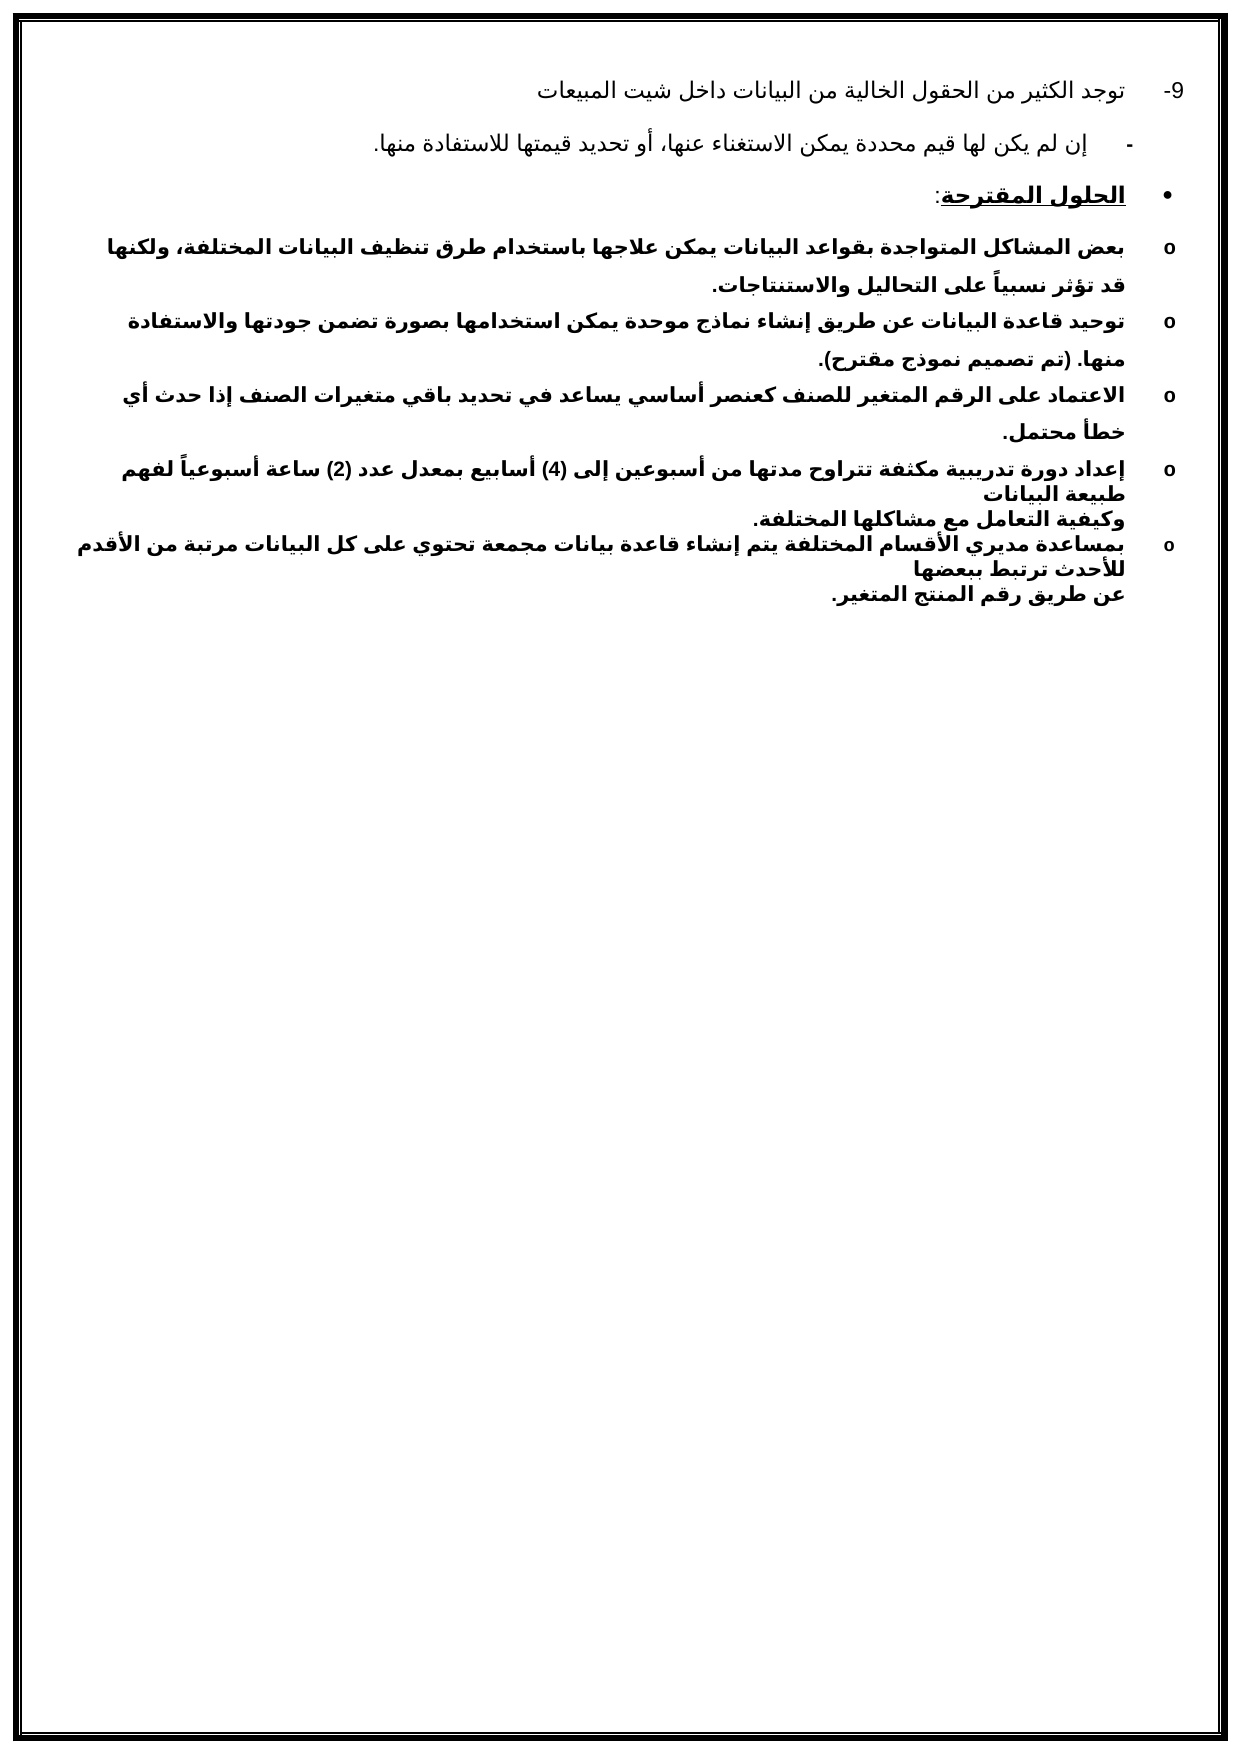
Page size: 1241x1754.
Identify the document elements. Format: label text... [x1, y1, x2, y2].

list الحلول المقترحة: [77, 182, 1163, 208]
list الاعتماد على الرقم المتغير للصنف كعنصر أساسي يساعد في تحديد باقي متغيرات الصنف إذا حدث أي خطأ محتمل. [77, 382, 1163, 444]
list بعض المشاكل المتواجدة بقواعد البيانات يمكن علاجها باستخدام طرق تنظيف البيانات المختلفة، ولكنها قد تؤثر نسبياً على التحاليل والاستنتاجات. [77, 235, 1163, 297]
list إعداد دورة تدريبية مكثفة تتراوح مدتها من أسبوعين إلى (4) أسابيع بمعدل عدد (2) ساعة أسبوعياً لفهم طبيعة البيانات وكيفية التعامل مع مشاكلها المختلفة. [77, 456, 1163, 531]
list إن لم يكن لها قيم محددة يمكن الاستغناء عنها، أو تحديد قيمتها للاستفادة منها. [77, 129, 1126, 156]
list توجد الكثير من الحقول الخالية من البيانات داخل شيت المبيعات [77, 77, 1163, 103]
list توحيد قاعدة البيانات عن طريق إنشاء نماذج موحدة يمكن استخدامها بصورة تضمن جودتها والاستفادة منها. (تم تصميم نموذج مقترح). [77, 309, 1163, 370]
list بمساعدة مديري الأقسام المختلفة يتم إنشاء قاعدة بيانات مجمعة تحتوي على كل البيانات مرتبة من الأقدم للأحدث ترتبط ببعضها عن طريق رقم المنتج المتغير. [77, 531, 1163, 606]
